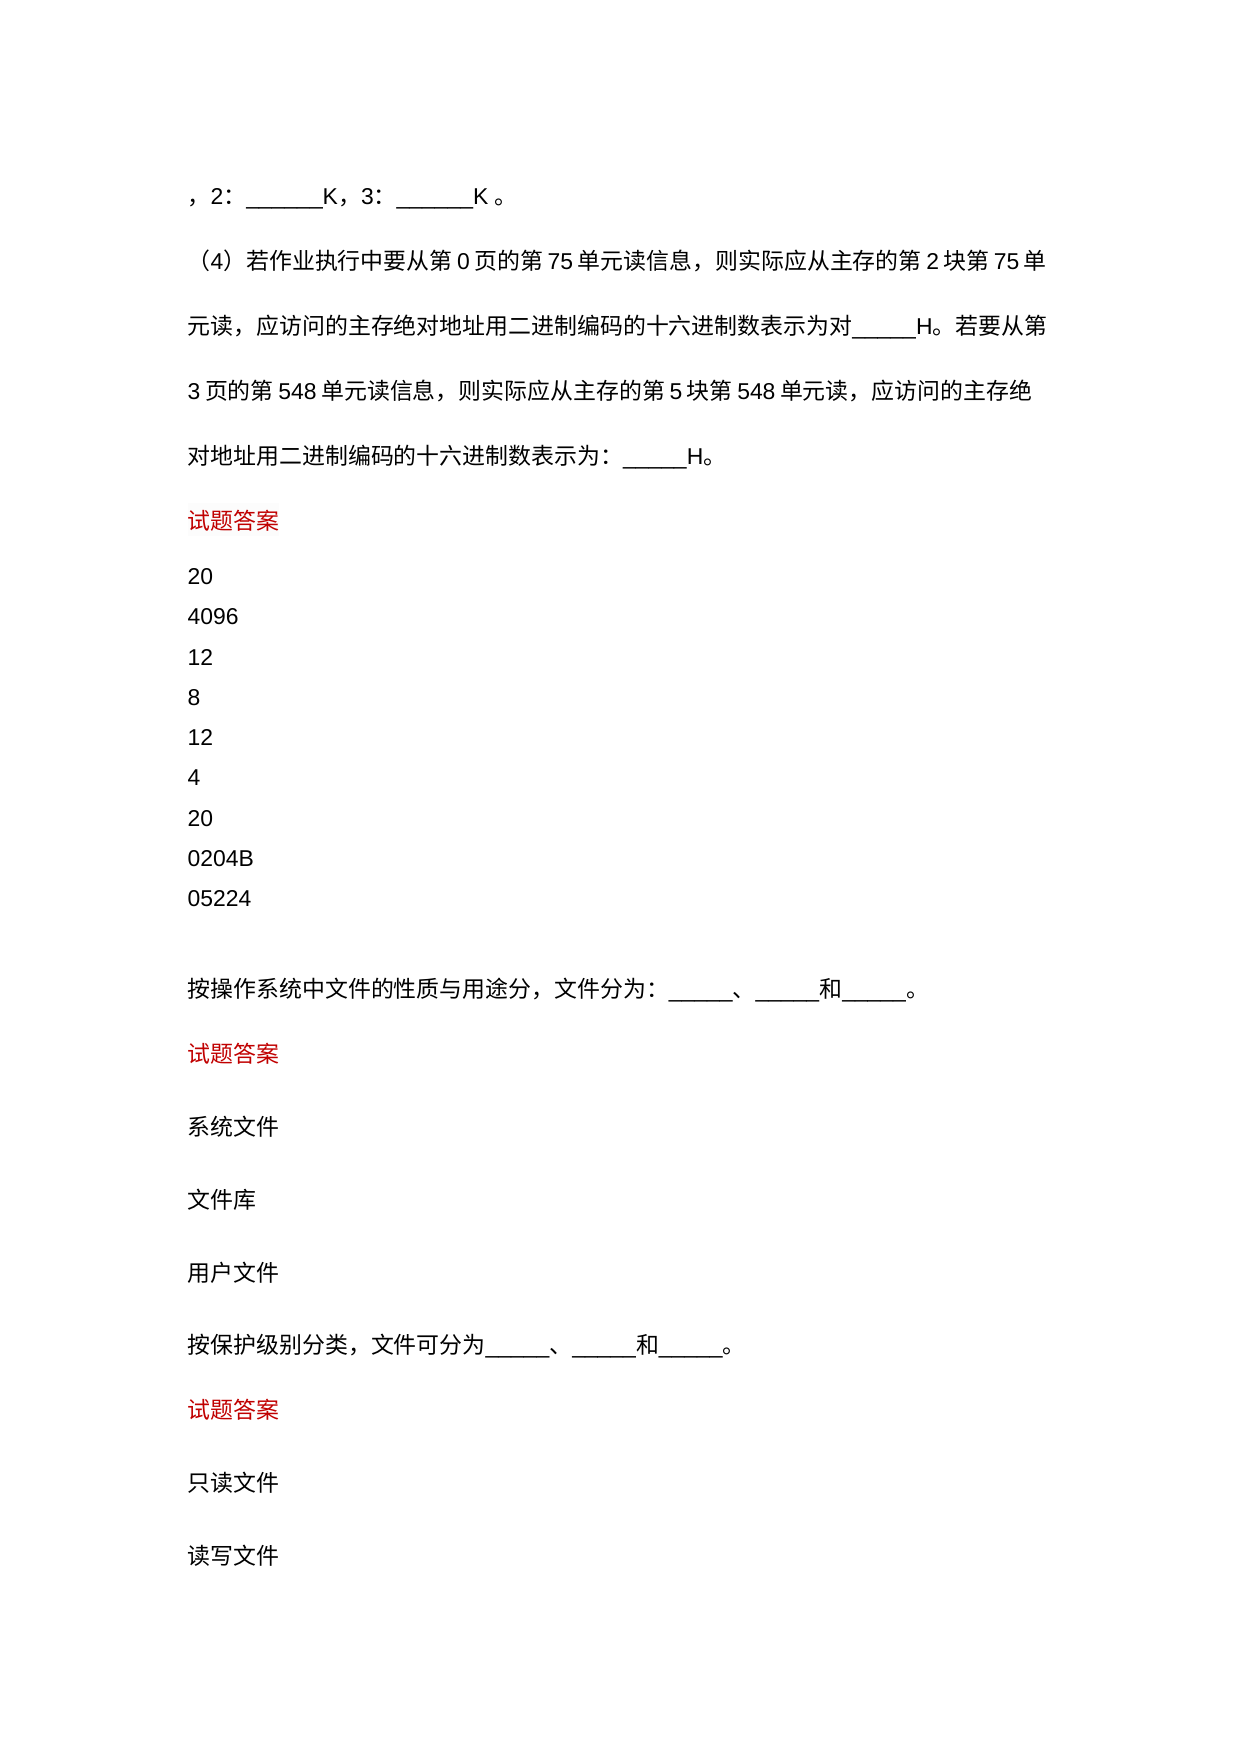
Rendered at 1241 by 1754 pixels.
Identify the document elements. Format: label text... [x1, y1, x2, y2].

text 试题答案 [187, 1020, 1053, 1085]
text 8 [187, 681, 1053, 713]
text 05224 [187, 882, 1053, 915]
text 4 [187, 761, 1053, 794]
text 12 [187, 640, 1053, 673]
text 读写文件 [187, 1522, 1053, 1587]
text 4096 [187, 600, 1053, 633]
text 12 [187, 721, 1053, 753]
text 只读文件 [187, 1449, 1053, 1514]
text 试题答案 [187, 487, 1053, 552]
text 按保护级别分类，文件可分为_____、_____和_____。 [187, 1311, 1053, 1376]
text 20 [187, 560, 1053, 592]
text 文件库 [187, 1166, 1053, 1231]
text 用户文件 [187, 1238, 1053, 1303]
text 20 [187, 802, 1053, 834]
text 系统文件 [187, 1093, 1053, 1158]
text 试题答案 [187, 1376, 1053, 1441]
text 0204B [187, 842, 1053, 874]
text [187, 162, 1053, 487]
text 按操作系统中文件的性质与用途分，文件分为：_____、_____和_____。 [187, 955, 1053, 1020]
